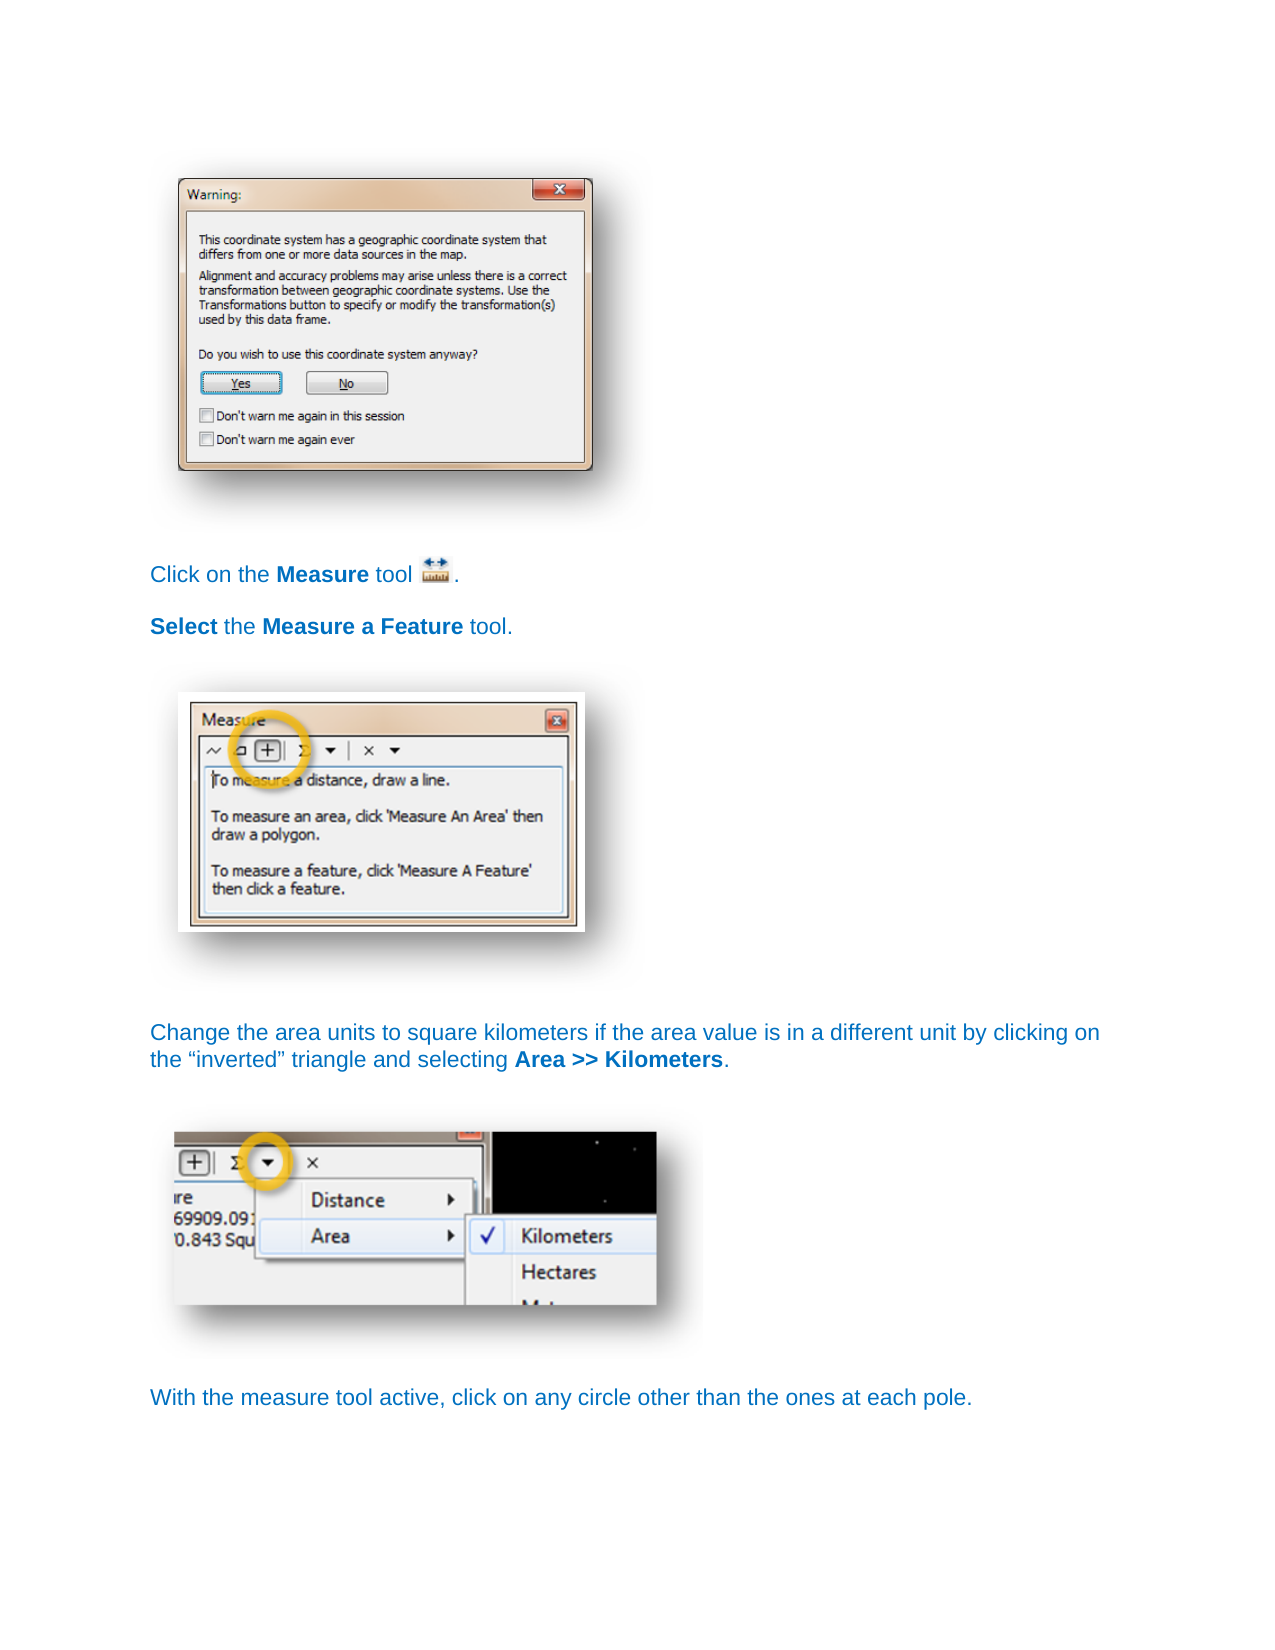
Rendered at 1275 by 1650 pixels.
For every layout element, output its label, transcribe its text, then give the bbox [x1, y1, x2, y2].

text With the measure tool active, click on any circle other than the ones at each pole. [150, 1384, 1125, 1411]
picture [178, 178, 593, 471]
text Change the area units to square kilometers if the area value is in a different unit by clicking on the “inverted” triangle and selecting Area >> Kilometers. [150, 1018, 1125, 1072]
picture [178, 692, 585, 932]
picture [418, 556, 454, 583]
text Select the Measure a Feature tool. [150, 612, 1125, 639]
picture [150, 1097, 704, 1359]
text Click on the Measure tool . [150, 556, 1125, 587]
